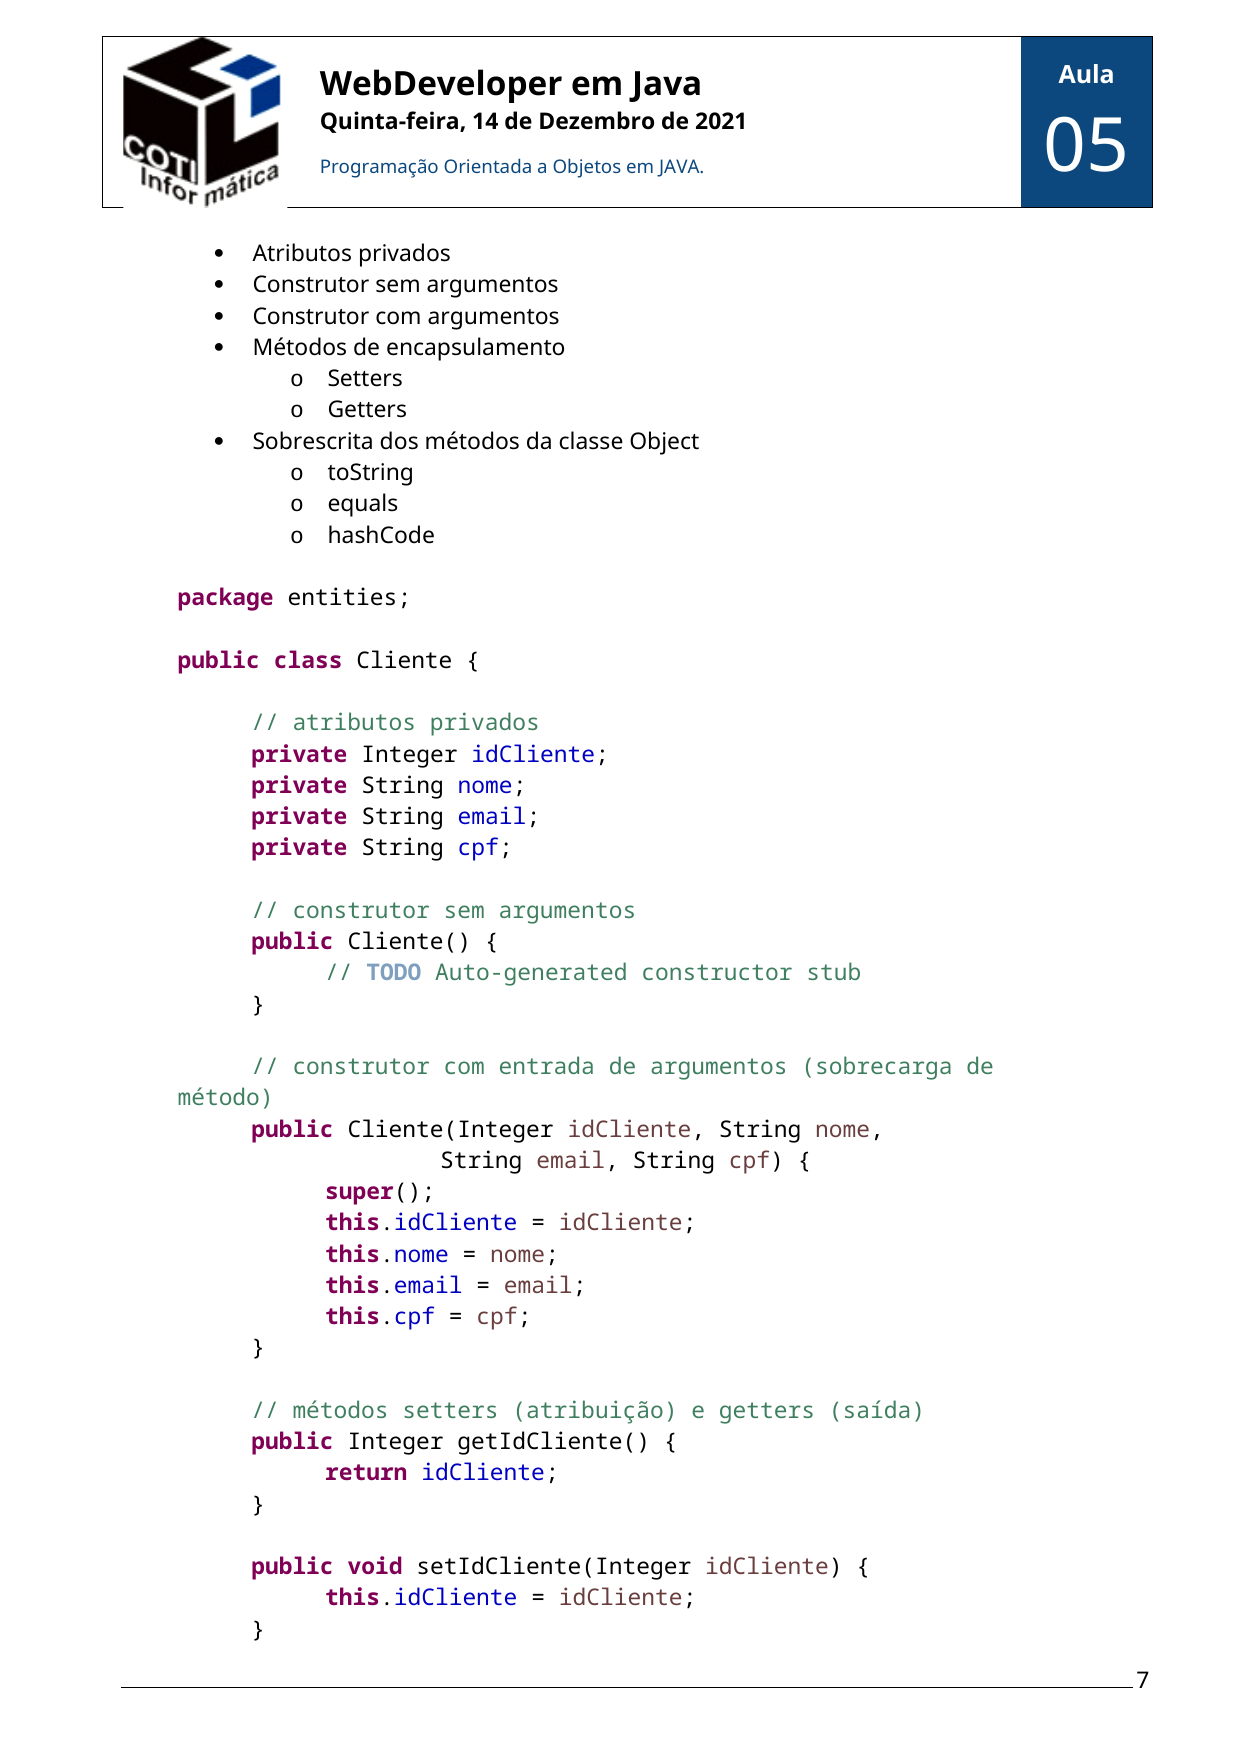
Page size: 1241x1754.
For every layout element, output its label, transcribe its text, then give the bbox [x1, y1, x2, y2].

text public Cliente(Integer idCliente, String nome, [177, 1113, 1063, 1144]
text // atributos privados [177, 706, 1063, 738]
text public Cliente() { [177, 925, 1063, 956]
text // construtor sem argumentos [177, 894, 1063, 925]
text // métodos setters (atribuição) e getters (saída) [177, 1394, 1063, 1425]
text } [177, 988, 1063, 1019]
text this.idCliente = idCliente; [177, 1206, 1063, 1238]
text } [177, 1488, 1063, 1519]
text this.cpf = cpf; [177, 1300, 1063, 1331]
list Setters [290, 362, 1063, 393]
text // TODO Auto-generated constructor stub [177, 956, 1063, 988]
text public class Cliente { [177, 644, 1063, 675]
text public Integer getIdCliente() { [177, 1425, 1063, 1456]
text private String cpf; [177, 831, 1063, 863]
list Sobrescrita dos métodos da classe Object [215, 425, 1063, 456]
text private Integer idCliente; [177, 738, 1063, 769]
text } [177, 1331, 1063, 1363]
list Atributos privados [215, 237, 1063, 268]
text super(); [177, 1175, 1063, 1206]
list Construtor com argumentos [215, 299, 1063, 331]
list Getters [290, 393, 1063, 425]
text public void setIdCliente(Integer idCliente) { [177, 1550, 1063, 1581]
text this.idCliente = idCliente; [177, 1581, 1063, 1613]
text this.email = email; [177, 1269, 1063, 1300]
text String email, String cpf) { [325, 1144, 1063, 1175]
list Métodos de encapsulamento [215, 331, 1063, 362]
list hashCode [290, 519, 1063, 550]
text private String nome; [177, 769, 1063, 800]
text this.nome = nome; [177, 1238, 1063, 1269]
text package entities; [177, 581, 1063, 613]
list toString [290, 456, 1063, 487]
text return idCliente; [177, 1456, 1063, 1488]
text private String email; [177, 800, 1063, 831]
list equals [290, 487, 1063, 519]
text // construtor com entrada de argumentos (sobrecarga de método) [177, 1050, 1063, 1113]
list Construtor sem argumentos [215, 268, 1063, 299]
text } [177, 1613, 1063, 1644]
